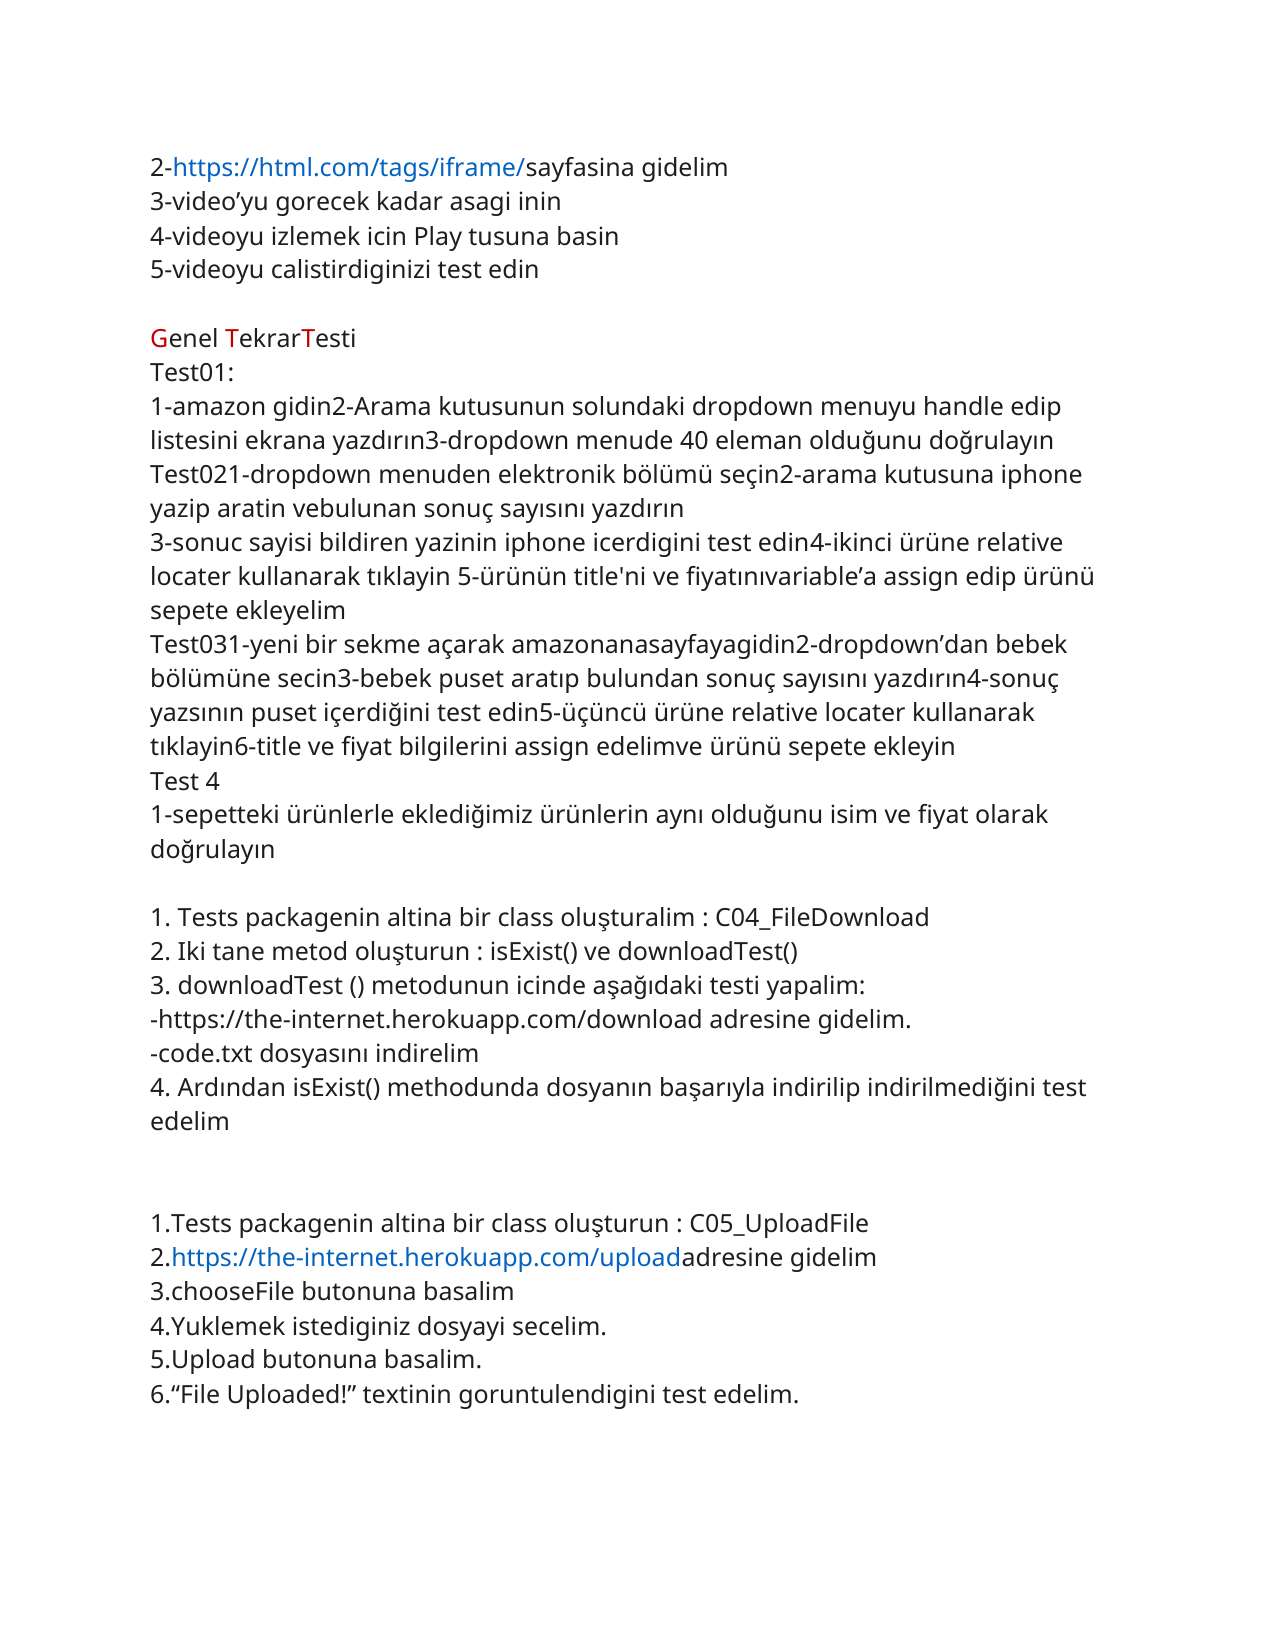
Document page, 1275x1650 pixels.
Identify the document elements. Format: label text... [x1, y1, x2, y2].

text Test01: [150, 354, 1125, 388]
text 1-amazon gidin2-Arama kutusunun solundaki dropdown menuyu handle edip listesini ekrana yazdırın3-dropdown menude 40 eleman olduğunu doğrulayın [150, 388, 1125, 457]
text 1.Tests packagenin altina bir class oluşturun : C05_UploadFile [150, 1206, 1125, 1240]
text 5-videoyu calistirdiginizi test edin [150, 252, 1125, 286]
text -code.txt dosyasını indirelim [150, 1036, 1125, 1070]
text 2-https://html.com/tags/iframe/sayfasina gidelim [150, 150, 1125, 184]
text 5.Upload butonuna basalim. [150, 1342, 1125, 1376]
text Test031-yeni bir sekme açarak amazonanasayfayagidin2-dropdown’dan bebek bölümüne secin3-bebek puset aratıp bulundan sonuç sayısını yazdırın4-sonuç yazsının puset içerdiğini test edin5-üçüncü ürüne relative locater kullanarak tıklayin6-title ve fiyat bilgilerini assign edelimve ürünü sepete ekleyin [150, 627, 1125, 763]
text 2.https://the-internet.herokuapp.com/uploadadresine gidelim [150, 1240, 1125, 1274]
text 4. Ardından isExist() methodunda dosyanın başarıyla indirilip indirilmediğini test edelim [150, 1070, 1125, 1138]
text -https://the-internet.herokuapp.com/download adresine gidelim. [150, 1002, 1125, 1036]
text Test021-dropdown menuden elektronik bölümü seçin2-arama kutusuna iphone yazip aratin vebulunan sonuç sayısını yazdırın [150, 457, 1125, 525]
text 1-sepetteki ürünlerle eklediğimiz ürünlerin aynı olduğunu isim ve fiyat olarak doğrulayın [150, 797, 1125, 865]
text 3.chooseFile butonuna basalim [150, 1274, 1125, 1308]
text 3. downloadTest () metodunun icinde aşağıdaki testi yapalim: [150, 967, 1125, 1002]
text 6.“File Uploaded!” textinin goruntulendigini test edelim. [150, 1376, 1125, 1410]
text 2. Iki tane metod oluşturun : isExist() ve downloadTest() [150, 933, 1125, 967]
text Test 4 [150, 763, 1125, 797]
text 3-video’yu gorecek kadar asagi inin [150, 184, 1125, 218]
text Genel TekrarTesti [150, 320, 1125, 354]
text 4.Yuklemek istediginiz dosyayi secelim. [150, 1308, 1125, 1342]
text 1. Tests packagenin altina bir class oluşturalim : C04_FileDownload [150, 899, 1125, 933]
text 4-videoyu izlemek icin Play tusuna basin [150, 218, 1125, 252]
text 3-sonuc sayisi bildiren yazinin iphone icerdigini test edin4-ikinci ürüne relative locater kullanarak tıklayin 5-ürünün title'ni ve fiyatınıvariable’a assign edip ürünü sepete ekleyelim [150, 525, 1125, 627]
